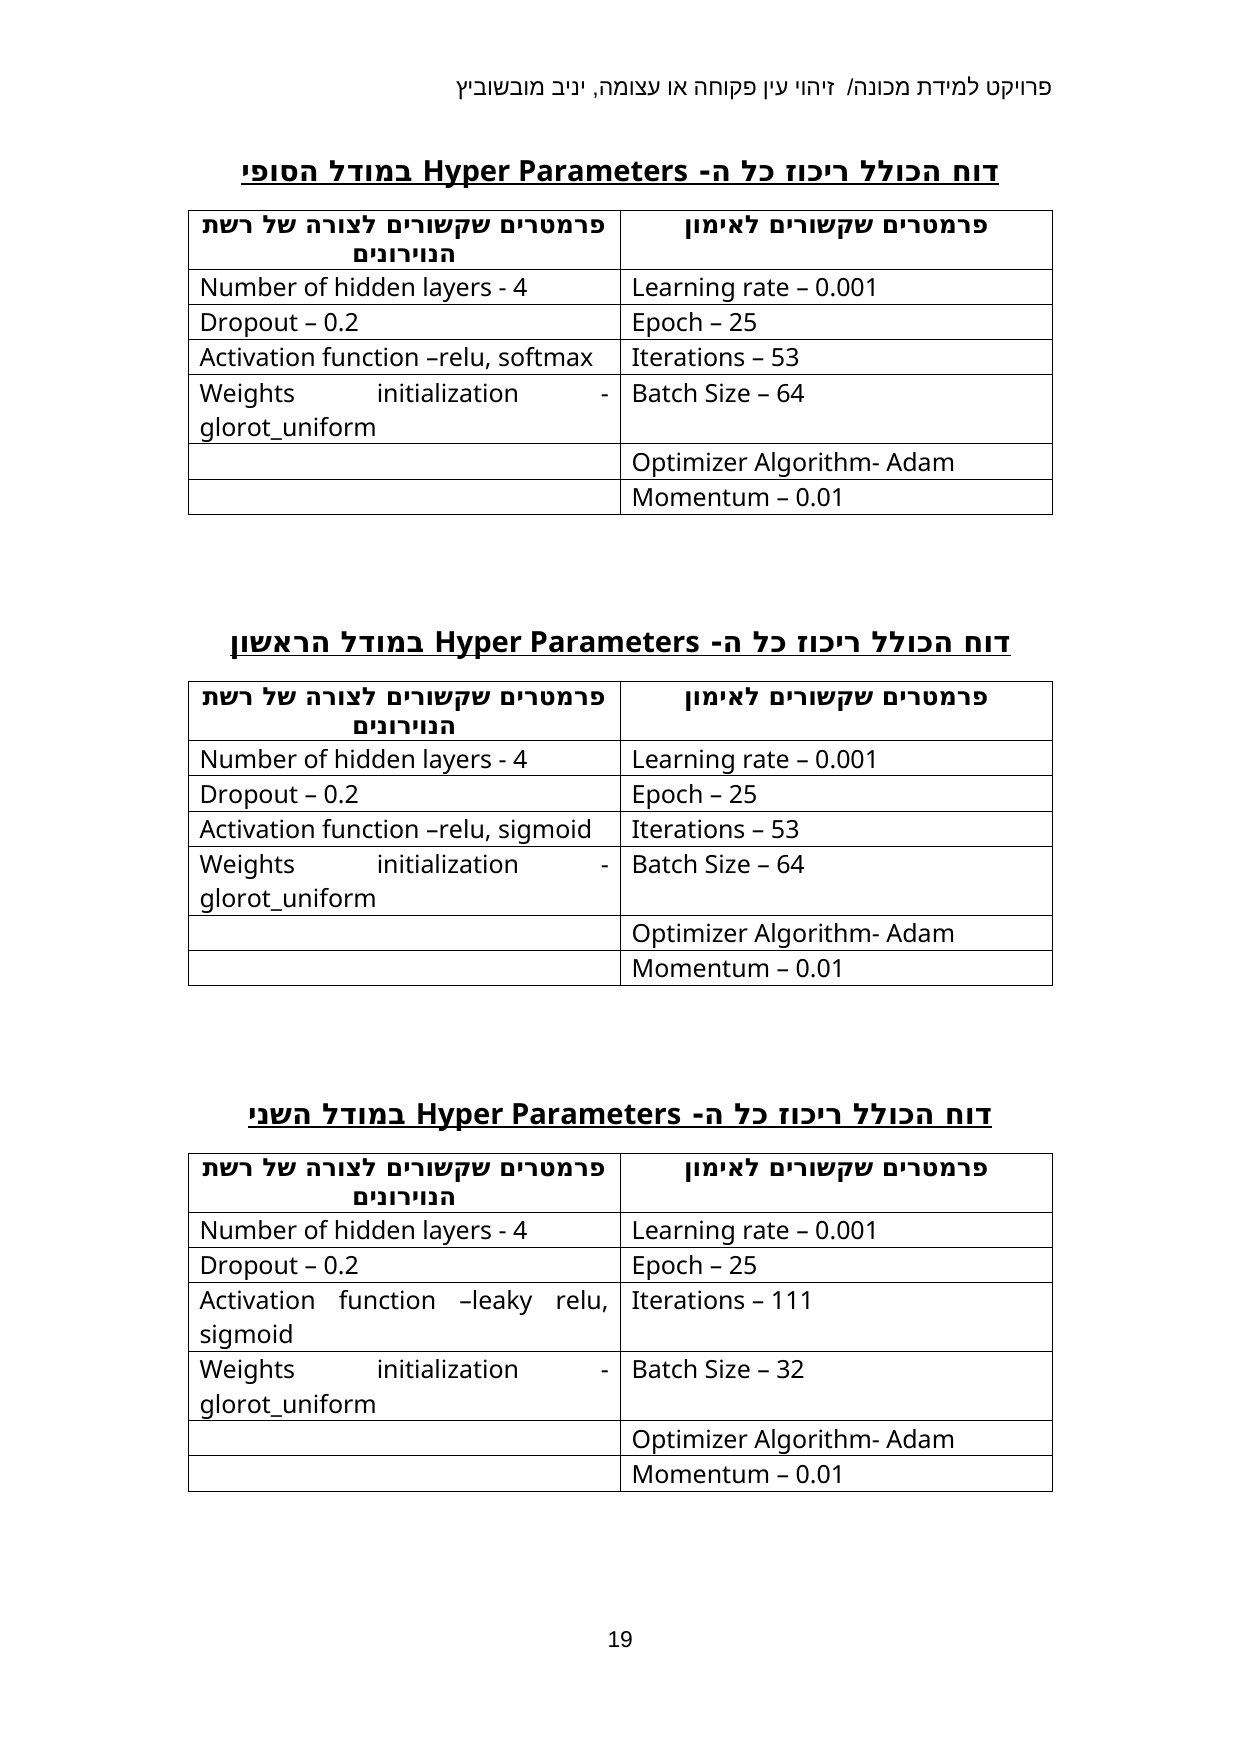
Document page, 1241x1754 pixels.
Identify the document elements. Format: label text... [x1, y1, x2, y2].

table_cell Activation function –relu, sigmoid [189, 812, 620, 846]
table_cell [189, 1421, 620, 1455]
table_cell Number of hidden layers - 4 [189, 1213, 620, 1247]
table_cell Activation function –leaky relu, sigmoid [189, 1283, 620, 1351]
text דוח הכולל ריכוז כל ה- Hyper Parameters במודל הראשון [187, 621, 1053, 661]
table_cell Iterations – 53 [621, 340, 1052, 374]
table_header פרמטרים שקשורים לצורה של רשת הנוירונים [189, 682, 620, 740]
table_cell [189, 1456, 620, 1491]
table_header פרמטרים שקשורים לצורה של רשת הנוירונים [189, 1154, 620, 1212]
table_header פרמטרים שקשורים לצורה של רשת הנוירונים [189, 211, 620, 269]
table_cell [189, 480, 620, 513]
table_cell Learning rate – 0.001 [621, 270, 1052, 304]
table_cell Activation function –relu, softmax [189, 340, 620, 374]
table_cell Batch Size – 64 [621, 375, 1052, 443]
table_cell Epoch – 25 [621, 1248, 1052, 1282]
table_header פרמטרים שקשורים לאימון [621, 211, 1052, 269]
table_cell Iterations – 111 [621, 1283, 1052, 1351]
table_cell [189, 444, 620, 478]
table_cell Dropout – 0.2 [189, 776, 620, 811]
table_cell Optimizer Algorithm- Adam [621, 916, 1052, 950]
table_cell Learning rate – 0.001 [621, 741, 1052, 775]
table_cell Batch Size – 64 [621, 847, 1052, 915]
text דוח הכולל ריכוז כל ה- Hyper Parameters במודל השני [187, 1093, 1053, 1133]
table_header פרמטרים שקשורים לאימון [621, 682, 1052, 740]
table_cell Momentum – 0.01 [621, 1456, 1052, 1491]
table_cell Dropout – 0.2 [189, 1248, 620, 1282]
text דוח הכולל ריכוז כל ה- Hyper Parameters במודל הסופי [187, 150, 1053, 190]
table_cell Weights initialization - glorot_uniform [189, 847, 620, 915]
table_cell Epoch – 25 [621, 305, 1052, 339]
table_cell Momentum – 0.01 [621, 951, 1052, 985]
table_cell Optimizer Algorithm- Adam [621, 444, 1052, 478]
table_cell Dropout – 0.2 [189, 305, 620, 339]
table_cell Iterations – 53 [621, 812, 1052, 846]
table_cell Epoch – 25 [621, 776, 1052, 811]
table_cell Weights initialization - glorot_uniform [189, 1352, 620, 1420]
table_cell Optimizer Algorithm- Adam [621, 1421, 1052, 1455]
table_cell Batch Size – 32 [621, 1352, 1052, 1420]
table_cell Learning rate – 0.001 [621, 1213, 1052, 1247]
table_cell Momentum – 0.01 [621, 480, 1052, 513]
table_cell Weights initialization - glorot_uniform [189, 375, 620, 443]
table_cell Number of hidden layers - 4 [189, 741, 620, 775]
table_cell [189, 951, 620, 985]
table_header פרמטרים שקשורים לאימון [621, 1154, 1052, 1212]
table_cell Number of hidden layers - 4 [189, 270, 620, 304]
table_cell [189, 916, 620, 950]
